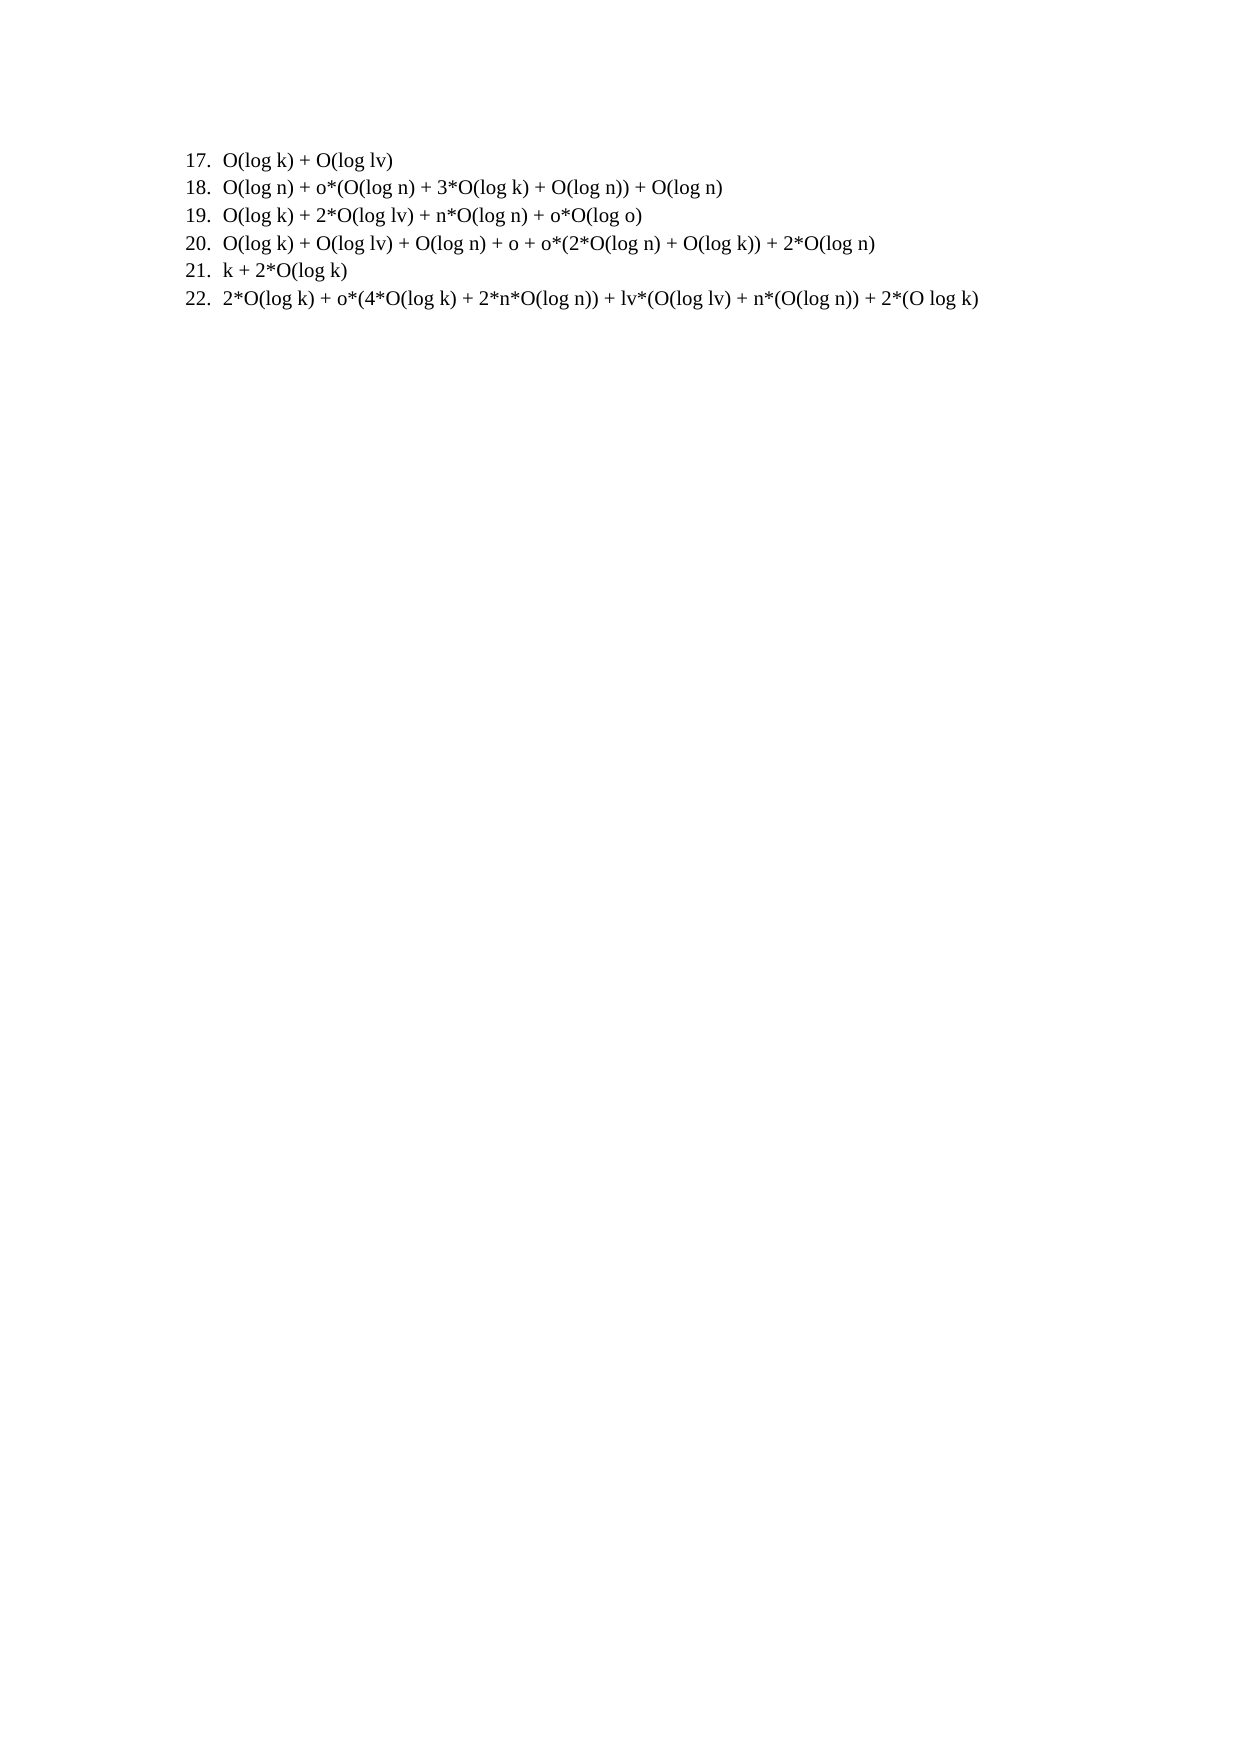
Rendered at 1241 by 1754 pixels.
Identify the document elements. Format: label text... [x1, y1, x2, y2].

list O(log k) + 2*O(log lv) + n*O(log n) + o*O(log o) [185, 203, 1093, 227]
list O(log n) + o*(O(log n) + 3*O(log k) + O(log n)) + O(log n) [185, 175, 1093, 199]
list 2*O(log k) + o*(4*O(log k) + 2*n*O(log n)) + lv*(O(log lv) + n*(O(log n)) + 2*(O log k) [185, 286, 1093, 310]
list k + 2*O(log k) [185, 258, 1093, 282]
list O(log k) + O(log lv) [185, 148, 1093, 172]
list O(log k) + O(log lv) + O(log n) + o + o*(2*O(log n) + O(log k)) + 2*O(log n) [185, 230, 1093, 254]
